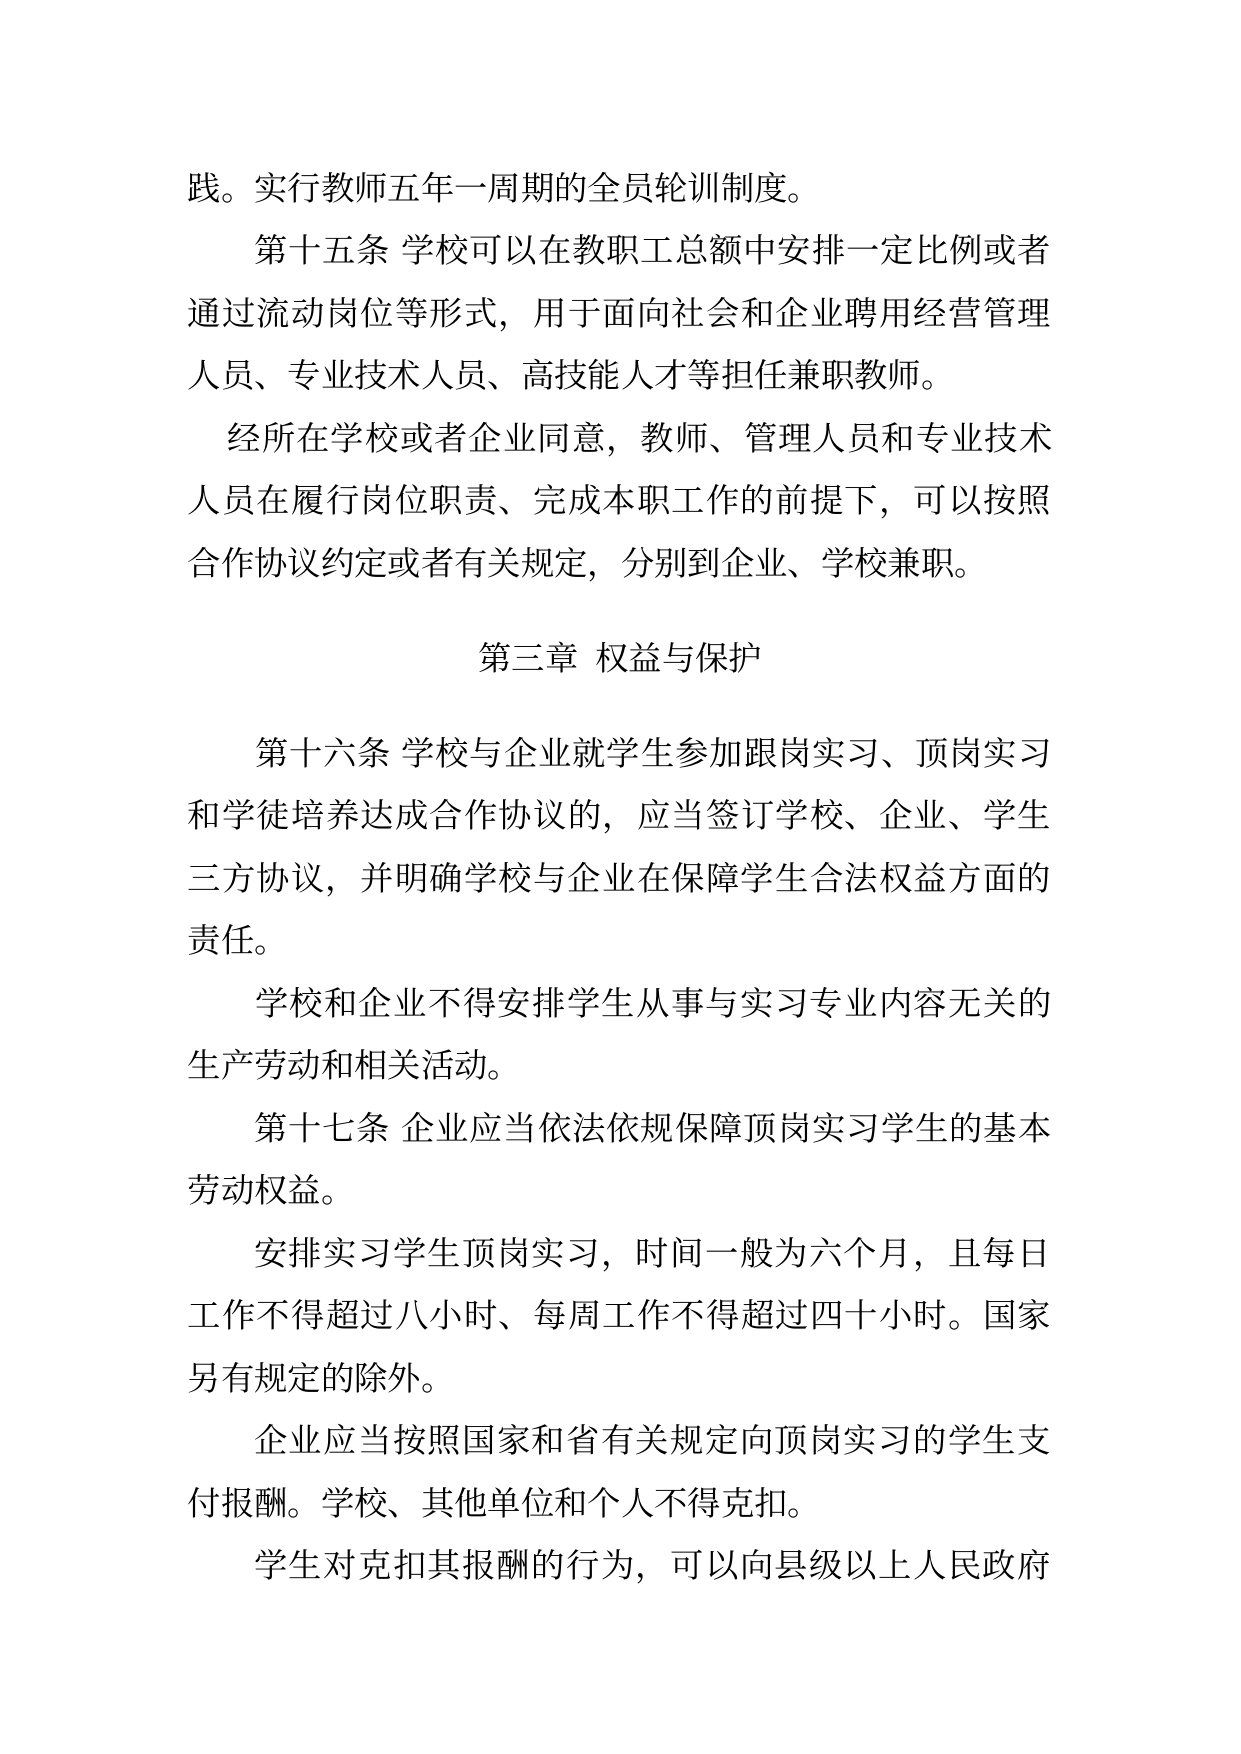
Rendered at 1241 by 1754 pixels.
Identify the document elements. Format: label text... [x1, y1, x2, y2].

text 经所在学校或者企业同意，教师、管理人员和专业技术人员在履行岗位职责、完成本职工作的前提下，可以按照合作协议约定或者有关规定，分别到企业、学校兼职。 [187, 400, 1053, 587]
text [187, 150, 1053, 212]
text 第三章 权益与保护 [187, 620, 1053, 682]
text 学校和企业不得安排学生从事与实习专业内容无关的生产劳动和相关活动。 [187, 965, 1053, 1090]
text 第十七条 企业应当依法依规保障顶岗实习学生的基本劳动权益。 [187, 1090, 1053, 1215]
text 第十五条 学校可以在教职工总额中安排一定比例或者通过流动岗位等形式，用于面向社会和企业聘用经营管理人员、专业技术人员、高技能人才等担任兼职教师。 [187, 212, 1053, 400]
text 第十六条 学校与企业就学生参加跟岗实习、顶岗实习和学徒培养达成合作协议的，应当签订学校、企业、学生三方协议，并明确学校与企业在保障学生合法权益方面的责任。 [187, 715, 1053, 965]
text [187, 1527, 1053, 1590]
text 安排实习学生顶岗实习，时间一般为六个月，且每日工作不得超过八小时、每周工作不得超过四十小时。国家另有规定的除外。 [187, 1215, 1053, 1402]
text 企业应当按照国家和省有关规定向顶岗实习的学生支付报酬。学校、其他单位和个人不得克扣。 [187, 1402, 1053, 1527]
